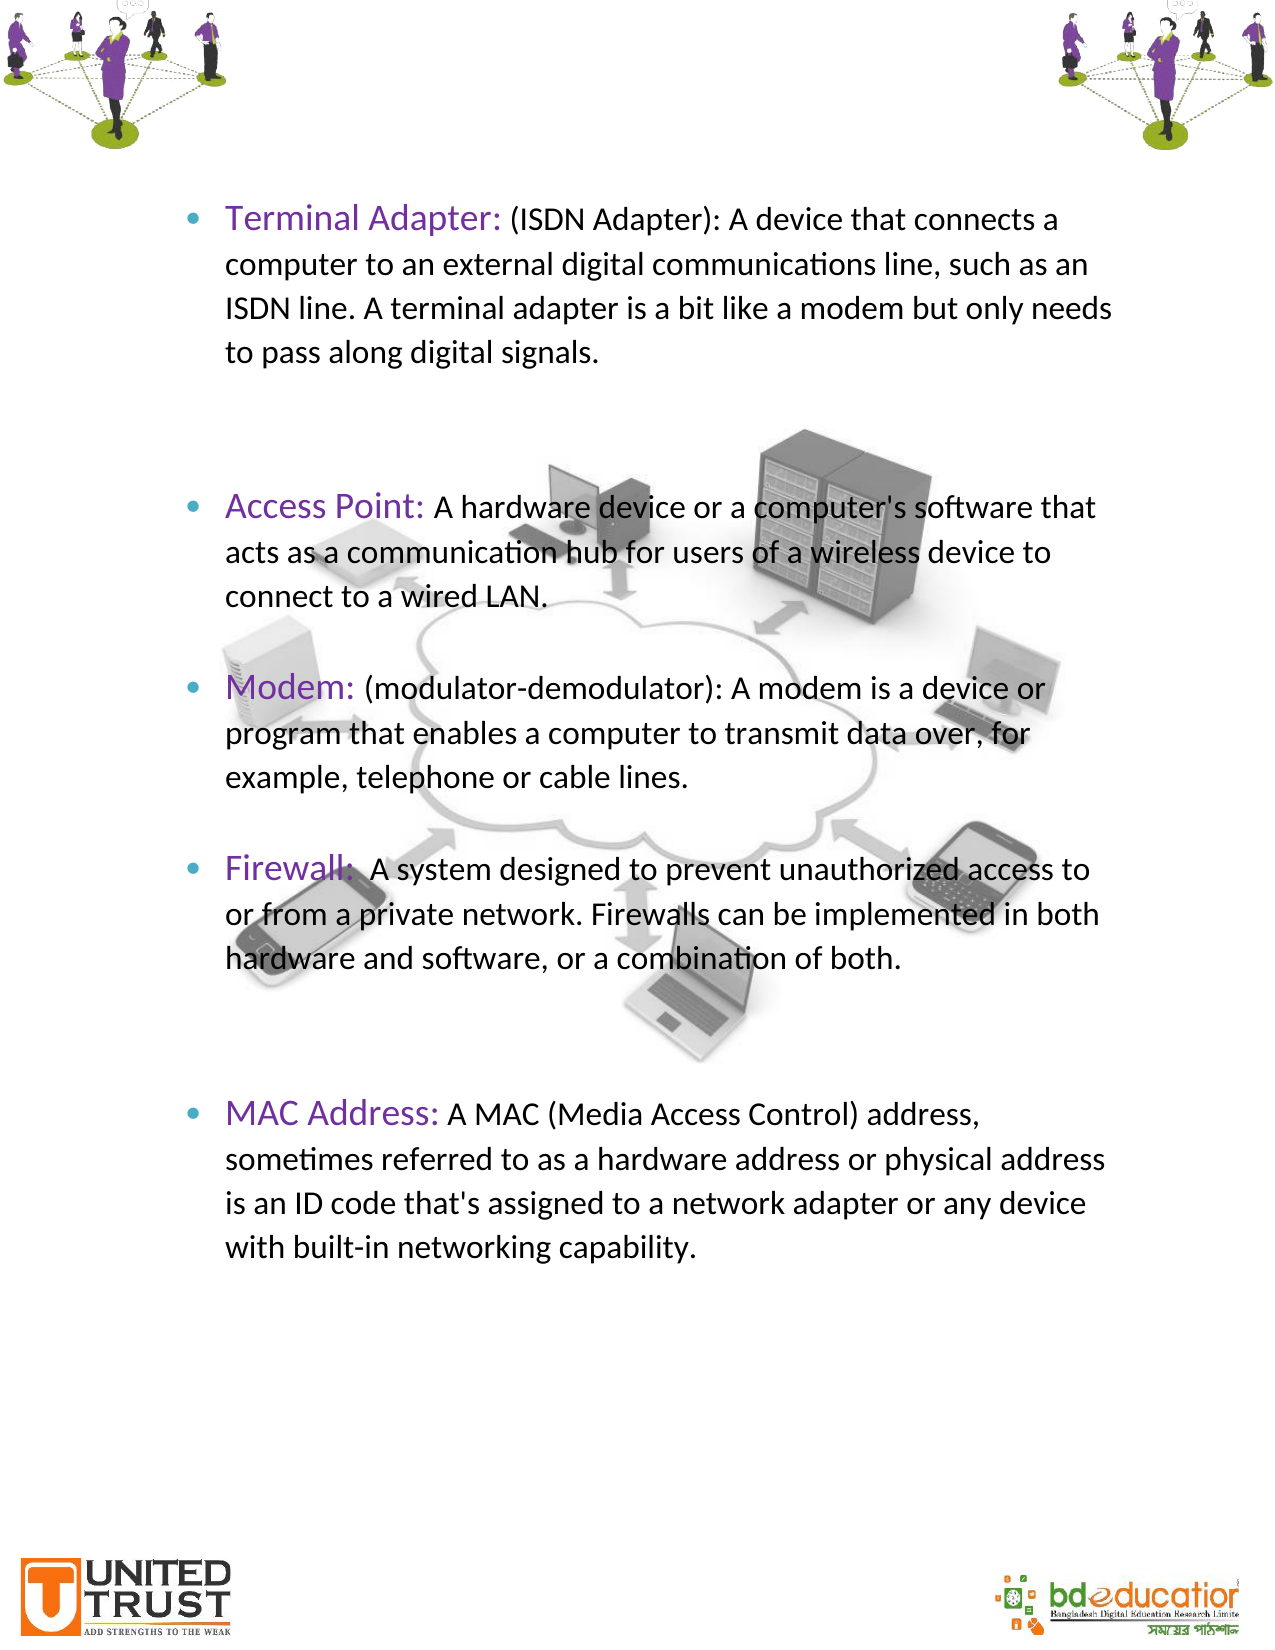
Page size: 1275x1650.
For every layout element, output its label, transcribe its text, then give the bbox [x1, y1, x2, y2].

text Firewall: A system designed to prevent unauthorized access to or from a private network. Firewalls can be implemented in both hardware and software, or a combination of both. [187, 844, 1125, 978]
picture [20, 1558, 231, 1636]
text Terminal Adapter: (ISDN Adapter): A device that connects a computer to an external digital communications line, such as an ISDN line. A terminal adapter is a bit like a modem but only needs to pass along digital signals. [187, 194, 1125, 372]
text MAC Address: A MAC (Media Access Control) address, sometimes referred to as a hardware address or physical address is an ID code that's assigned to a network adapter or any device with built-in networking capability. [187, 1089, 1125, 1266]
text Modem: (modulator-demodulator): A modem is a device or program that enables a computer to transmit data over, for example, telephone or cable lines. [187, 663, 1125, 797]
picture [1056, 0, 1275, 150]
picture [1, 0, 231, 150]
picture [995, 1575, 1239, 1635]
text Access Point: A hardware device or a computer's software that acts as a communication hub for users of a wireless device to connect to a wired LAN. [187, 482, 1125, 616]
